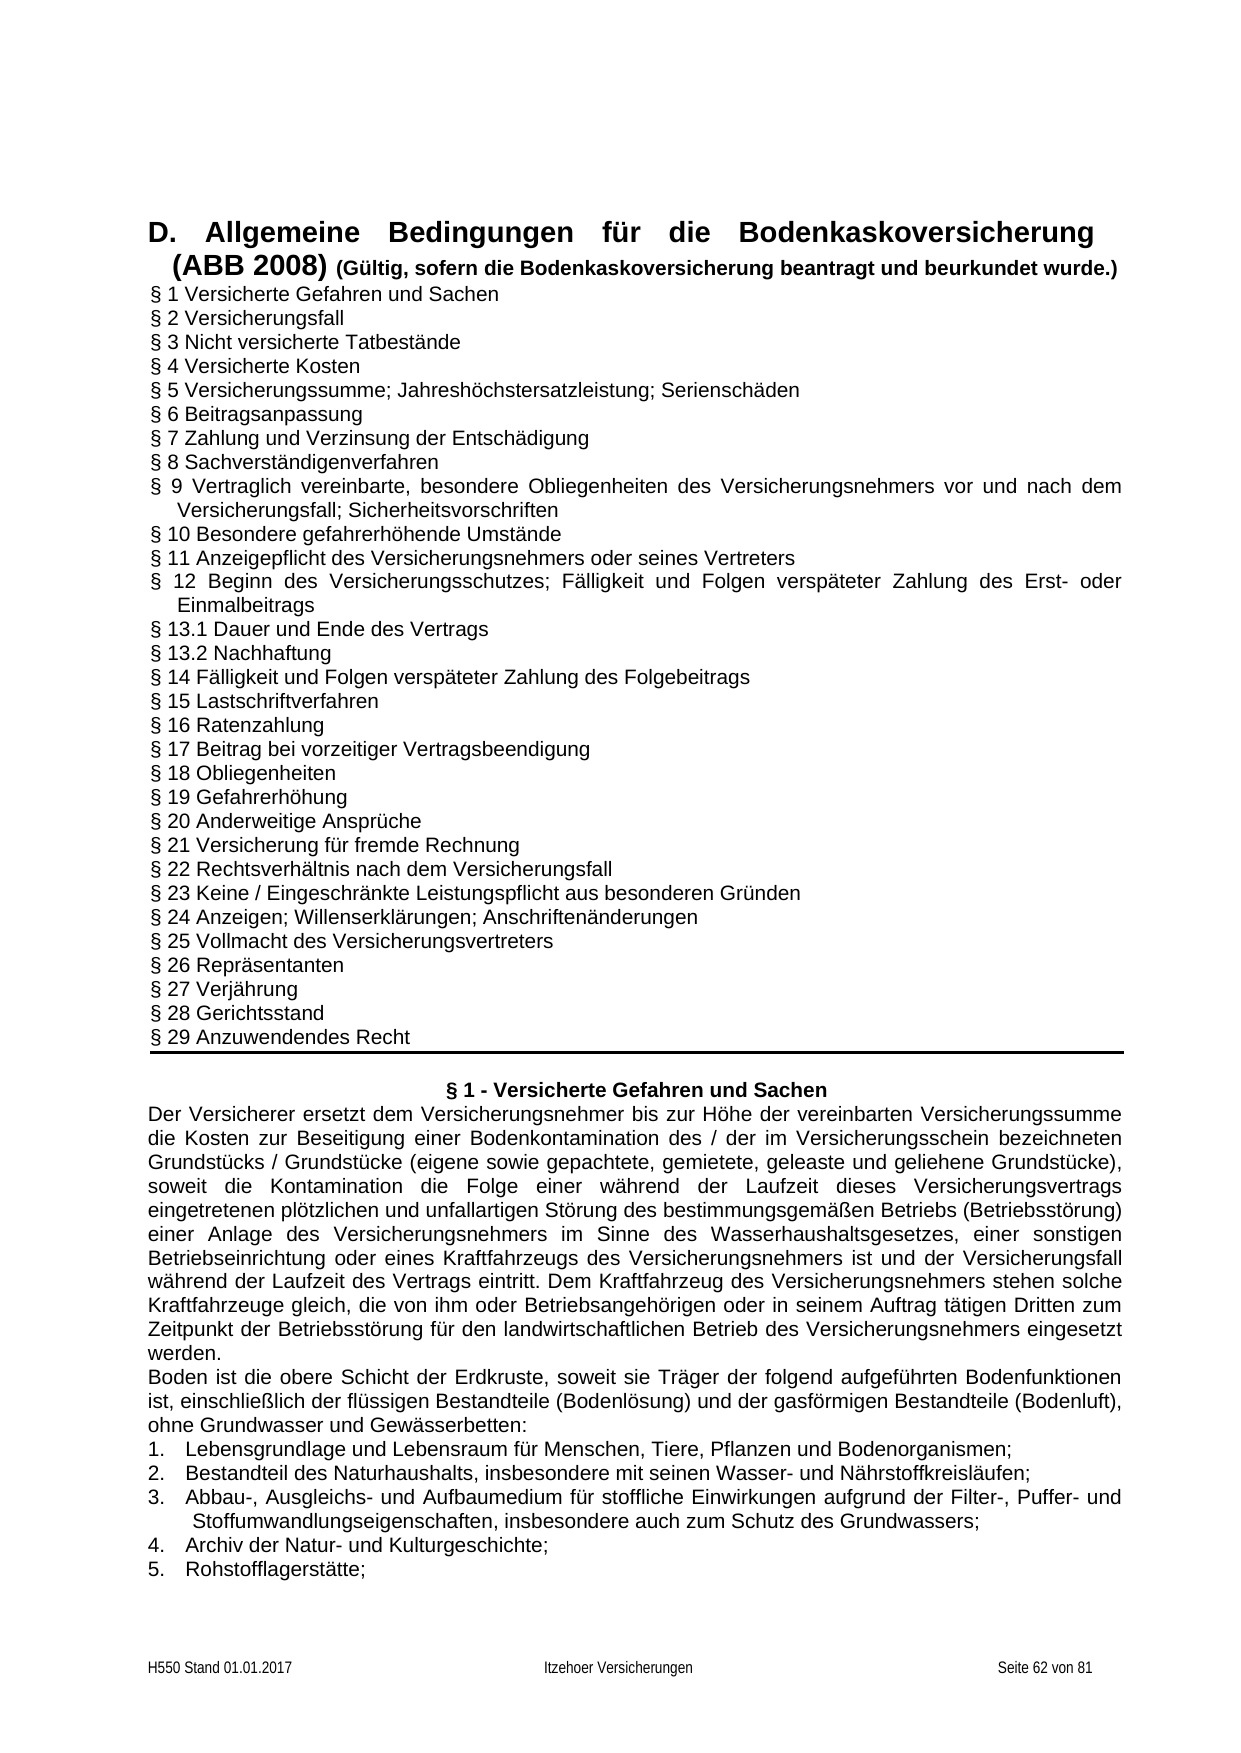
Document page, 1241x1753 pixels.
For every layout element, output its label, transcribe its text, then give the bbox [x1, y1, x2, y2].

text § 18 Obliegenheiten [150, 761, 1124, 785]
text § 25 Vollmacht des Versicherungsvertreters [150, 929, 1124, 953]
text § 21 Versicherung für fremde Rechnung [150, 833, 1124, 857]
text § 9 Vertraglich vereinbarte, besondere Obliegenheiten des Versicherungsnehmers vor und nach dem Versicherungsfall; Sicherheitsvorschriften [150, 473, 1124, 521]
text § 3 Nicht versicherte Tatbestände [150, 330, 1124, 354]
text D. Allgemeine Bedingungen für die Bodenkaskoversicherung (ABB 2008) (Gültig, sofern die Bodenkaskoversicherung beantragt und beurkundet wurde.) [148, 215, 1124, 282]
list Rohstofflagerstätte; [148, 1557, 1124, 1581]
text § 24 Anzeigen; Willenserklärungen; Anschriftenänderungen [150, 905, 1124, 929]
text § 15 Lastschriftverfahren [150, 689, 1124, 713]
text § 13.2 Nachhaftung [150, 641, 1124, 665]
text § 10 Besondere gefahrerhöhende Umstände [150, 521, 1124, 545]
text § 6 Beitragsanpassung [150, 402, 1124, 426]
text § 26 Repräsentanten [150, 953, 1124, 977]
text § 11 Anzeigepflicht des Versicherungsnehmers oder seines Vertreters [150, 545, 1124, 569]
text Boden ist die obere Schicht der Erdkruste, soweit sie Träger der folgend aufgeführten Bodenfunktionen ist, einschließlich der flüssigen Bestandteile (Bodenlösung) und der gasförmigen Bestandteile (Bodenluft), ohne Grundwasser und Gewässerbetten: [148, 1365, 1124, 1437]
text § 5 Versicherungssumme; Jahreshöchstersatzleistung; Serienschäden [150, 378, 1124, 402]
list Abbau-, Ausgleichs- und Aufbaumedium für stoffliche Einwirkungen aufgrund der Filter-, Puffer- und Stoffumwandlungseigenschaften, insbesondere auch zum Schutz des Grundwassers; [148, 1485, 1124, 1533]
text § 17 Beitrag bei vorzeitiger Vertragsbeendigung [150, 737, 1124, 761]
list Lebensgrundlage und Lebensraum für Menschen, Tiere, Pflanzen und Bodenorganismen; [148, 1437, 1124, 1461]
text § 28 Gerichtsstand [150, 1001, 1124, 1024]
text § 1 Versicherte Gefahren und Sachen [150, 282, 1124, 306]
text § 20 Anderweitige Ansprüche [150, 809, 1124, 833]
text § 12 Beginn des Versicherungsschutzes; Fälligkeit und Folgen verspäteter Zahlung des Erst- oder Einmalbeitrags [150, 569, 1124, 617]
text § 13.1 Dauer und Ende des Vertrags [150, 617, 1124, 641]
text § 29 Anzuwendendes Recht [150, 1024, 1124, 1051]
list Bestandteil des Naturhaushalts, insbesondere mit seinen Wasser- und Nährstoffkreisläufen; [148, 1461, 1124, 1485]
text § 8 Sachverständigenverfahren [150, 449, 1124, 473]
text § 2 Versicherungsfall [150, 306, 1124, 330]
text § 23 Keine / Eingeschränkte Leistungspflicht aus besonderen Gründen [150, 881, 1124, 905]
text § 19 Gefahrerhöhung [150, 785, 1124, 809]
text § 7 Zahlung und Verzinsung der Entschädigung [150, 426, 1124, 449]
text § 16 Ratenzahlung [150, 713, 1124, 737]
text Der Versicherer ersetzt dem Versicherungsnehmer bis zur Höhe der vereinbarten Versicherungssumme die Kosten zur Beseitigung einer Bodenkontamination des / der im Versicherungsschein bezeichneten Grundstücks / Grundstücke (eigene sowie gepachtete, gemietete, geleaste und geliehene Grundstücke), soweit die Kontamination die Folge einer während der Laufzeit dieses Versicherungsvertrags eingetretenen plötzlichen und unfallartigen Störung des bestimmungsgemäßen Betriebs (Betriebsstörung) einer Anlage des Versicherungsnehmers im Sinne des Wasserhaushaltsgesetzes, einer sonstigen Betriebseinrichtung oder eines Kraftfahrzeugs des Versicherungsnehmers ist und der Versicherungsfall während der Laufzeit des Vertrags eintritt. Dem Kraftfahrzeug des Versicherungsnehmers stehen solche Kraftfahrzeuge gleich, die von ihm oder Betriebsangehörigen oder in seinem Auftrag tätigen Dritten zum Zeitpunkt der Betriebsstörung für den landwirtschaftlichen Betrieb des Versicherungsnehmers eingesetzt werden. [148, 1102, 1124, 1365]
text § 14 Fälligkeit und Folgen verspäteter Zahlung des Folgebeitrags [150, 665, 1124, 689]
text § 27 Verjährung [150, 977, 1124, 1001]
text § 4 Versicherte Kosten [150, 354, 1124, 378]
text § 1 - Versicherte Gefahren und Sachen [150, 1078, 1124, 1102]
text § 22 Rechtsverhältnis nach dem Versicherungsfall [150, 857, 1124, 881]
list Archiv der Natur- und Kulturgeschichte; [148, 1533, 1124, 1557]
